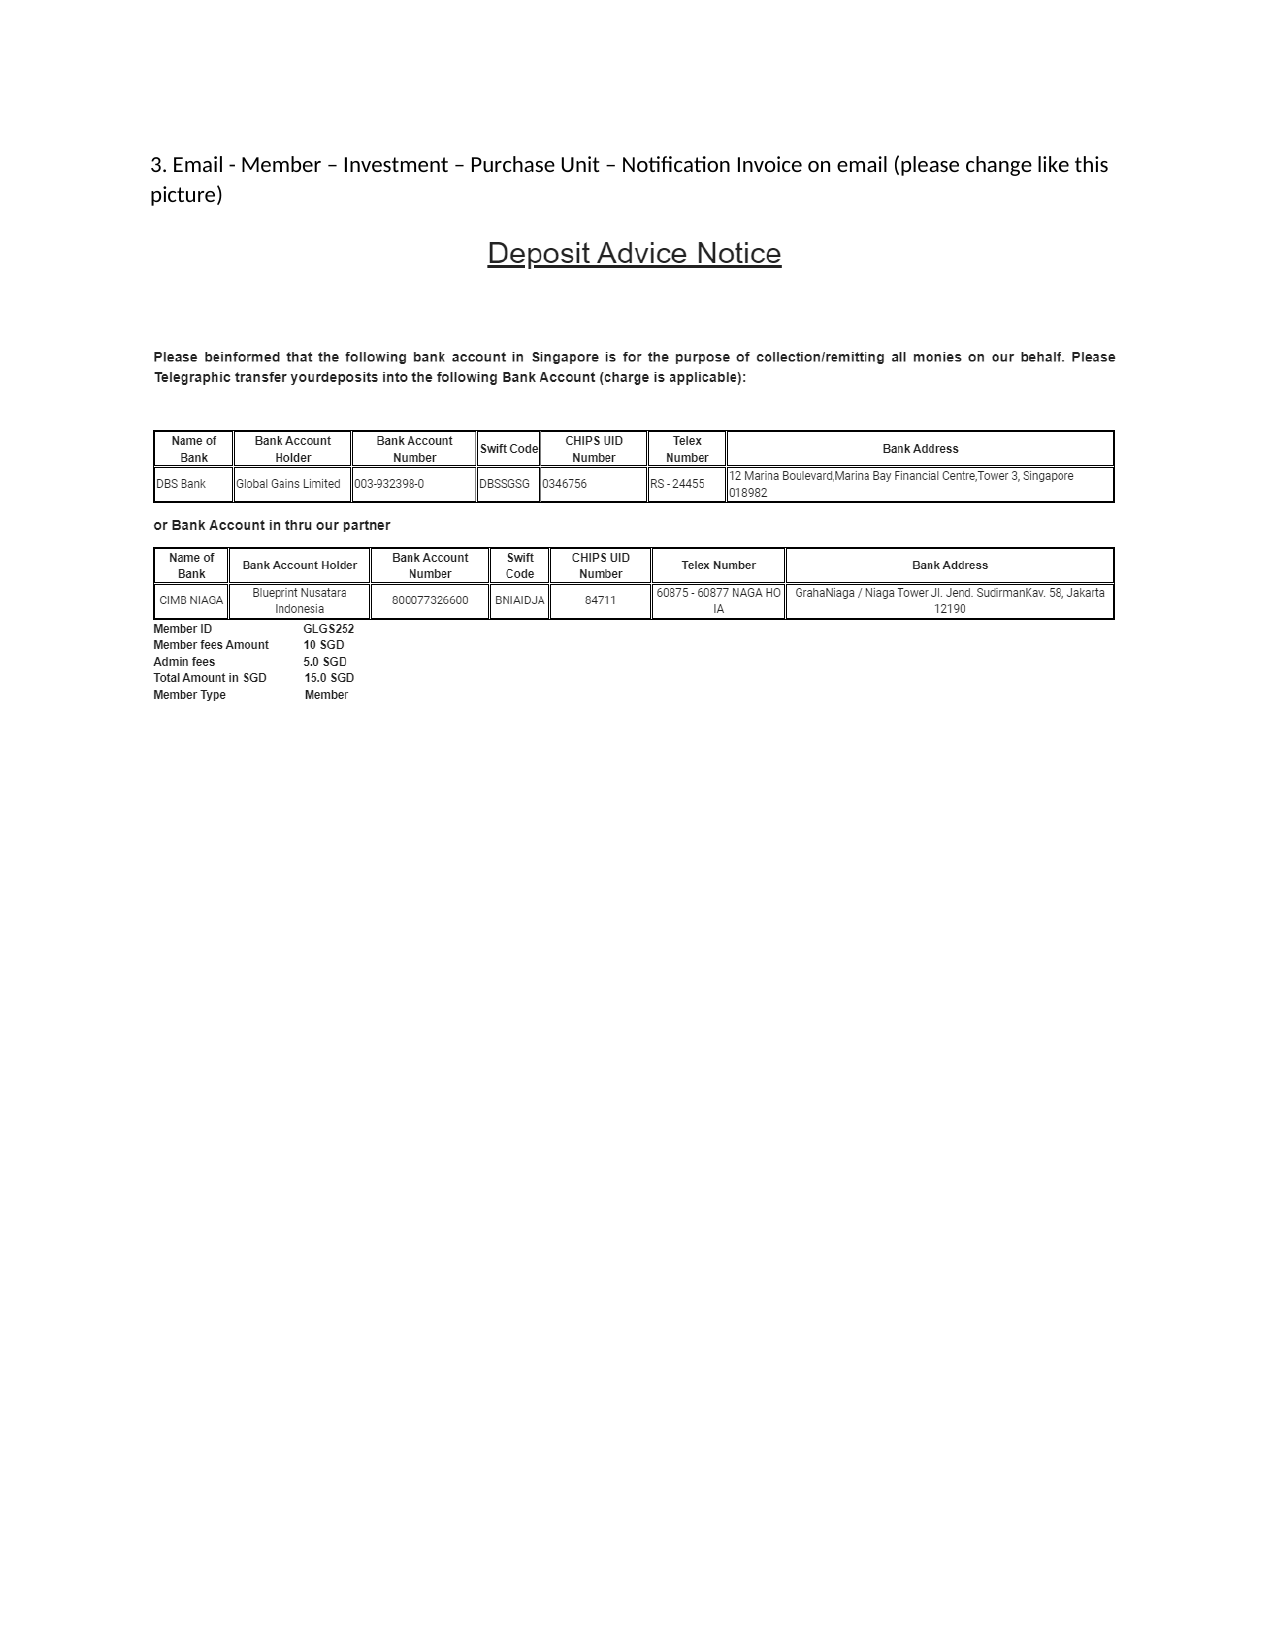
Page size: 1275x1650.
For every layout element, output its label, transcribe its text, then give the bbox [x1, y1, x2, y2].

text 3. Email - Member – Investment – Purchase Unit – Notification Invoice on email (please change like this picture) [150, 150, 1125, 208]
picture [150, 227, 1125, 702]
